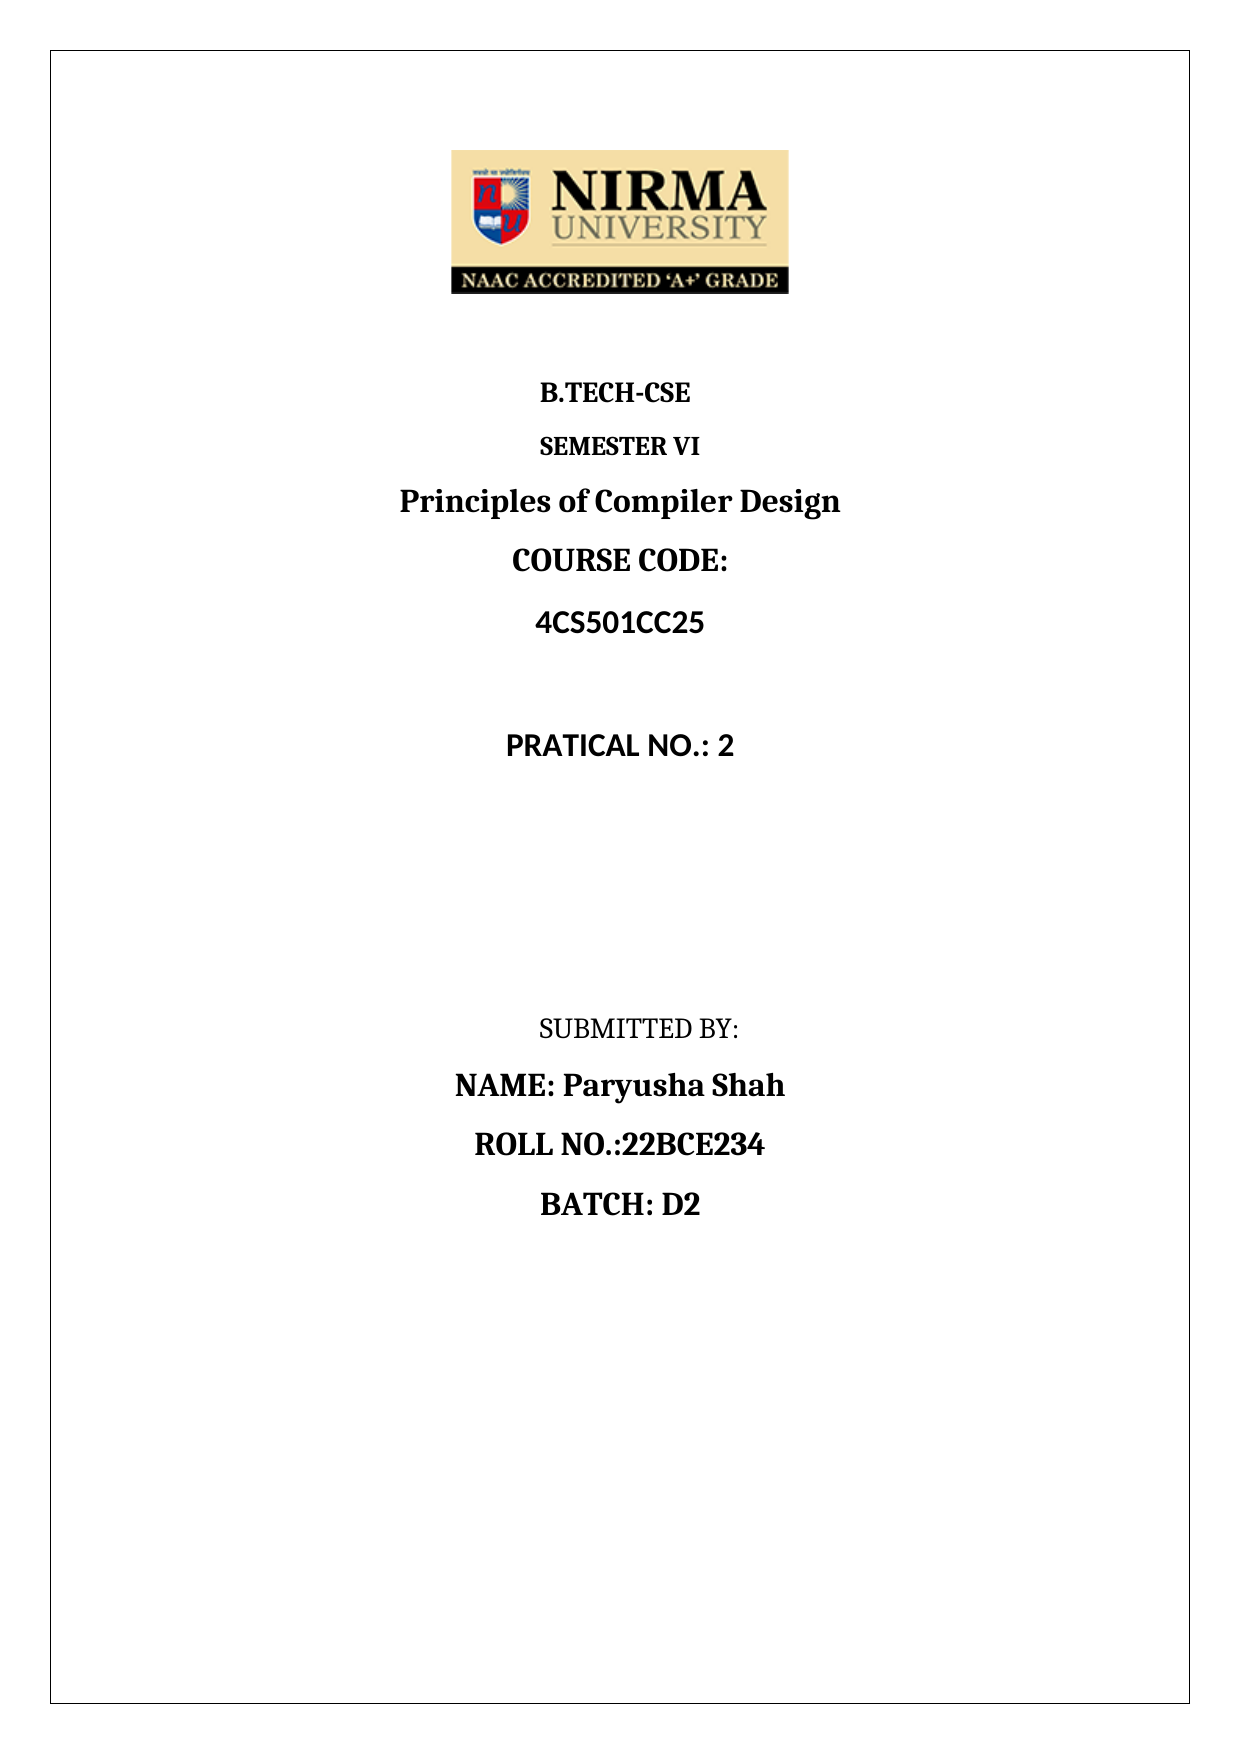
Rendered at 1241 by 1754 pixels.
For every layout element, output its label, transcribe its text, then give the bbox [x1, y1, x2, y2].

text PRATICAL NO.: 2 [150, 724, 1090, 765]
text SEMESTER VI [150, 431, 1090, 462]
text ROLL NO.:22BCE234 [150, 1126, 1090, 1164]
text SUBMITTED BY: [150, 1012, 1090, 1046]
text COURSE CODE: [150, 542, 1090, 580]
text Principles of Compiler Design [150, 482, 1090, 521]
picture [451, 150, 789, 294]
text B.TECH-CSE [150, 376, 1090, 410]
text 4CS501CC25 [150, 601, 1090, 642]
text BATCH: D2 [150, 1185, 1090, 1223]
text NAME: Paryusha Shah [150, 1067, 1090, 1105]
